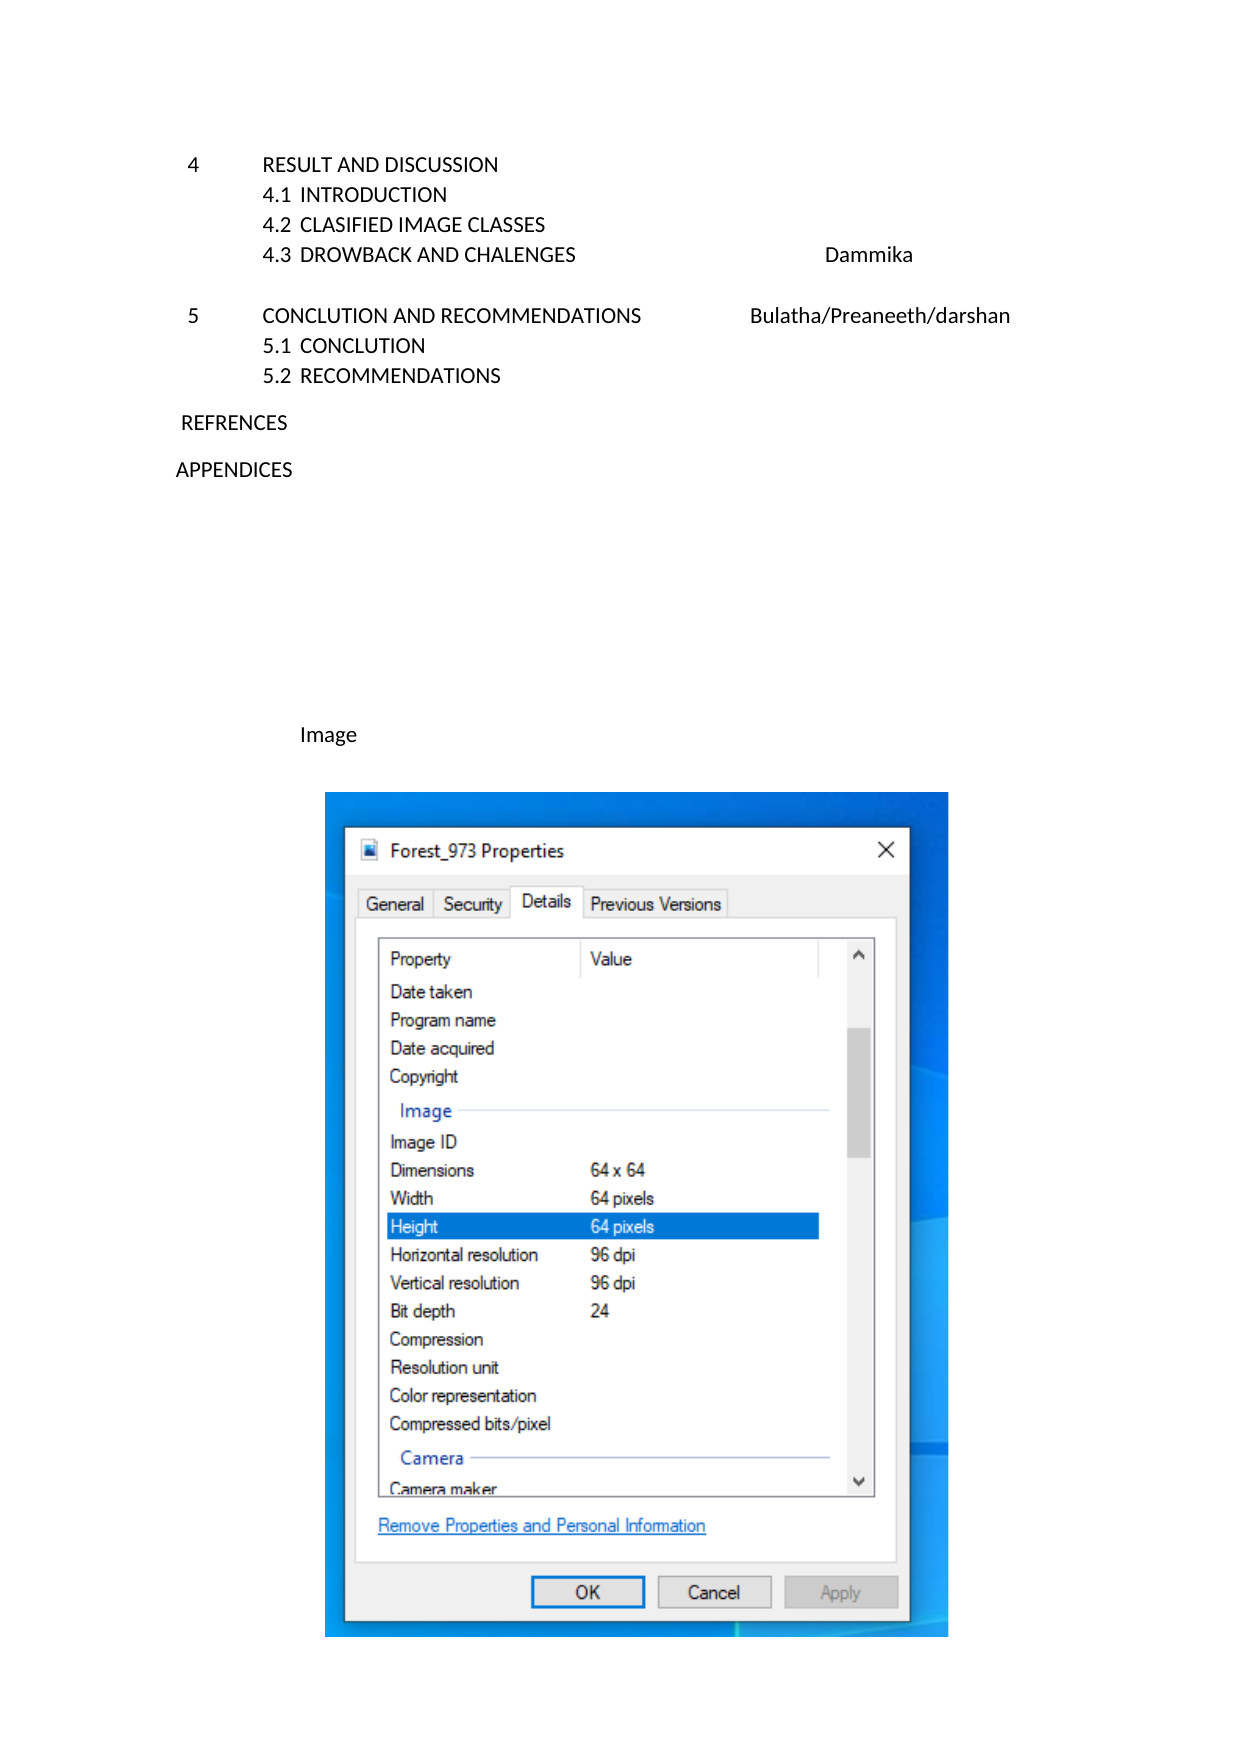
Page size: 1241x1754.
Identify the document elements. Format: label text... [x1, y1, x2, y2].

list INTRODUCTION [262, 180, 1090, 208]
picture [325, 792, 949, 1637]
text APPENDICES [150, 455, 1090, 483]
list CONCLUTION [262, 331, 1090, 359]
list DROWBACK AND CHALENGES Dammika [262, 241, 1090, 269]
list CLASIFIED IMAGE CLASSES [262, 210, 1090, 238]
text REFRENCES [150, 408, 1090, 436]
list Image [300, 720, 1090, 748]
list RECOMMENDATIONS [262, 361, 1090, 389]
list CONCLUTION AND RECOMMENDATIONS Bulatha/Preaneeth/darshan [187, 301, 1090, 329]
list RESULT AND DISCUSSION [187, 150, 1090, 178]
